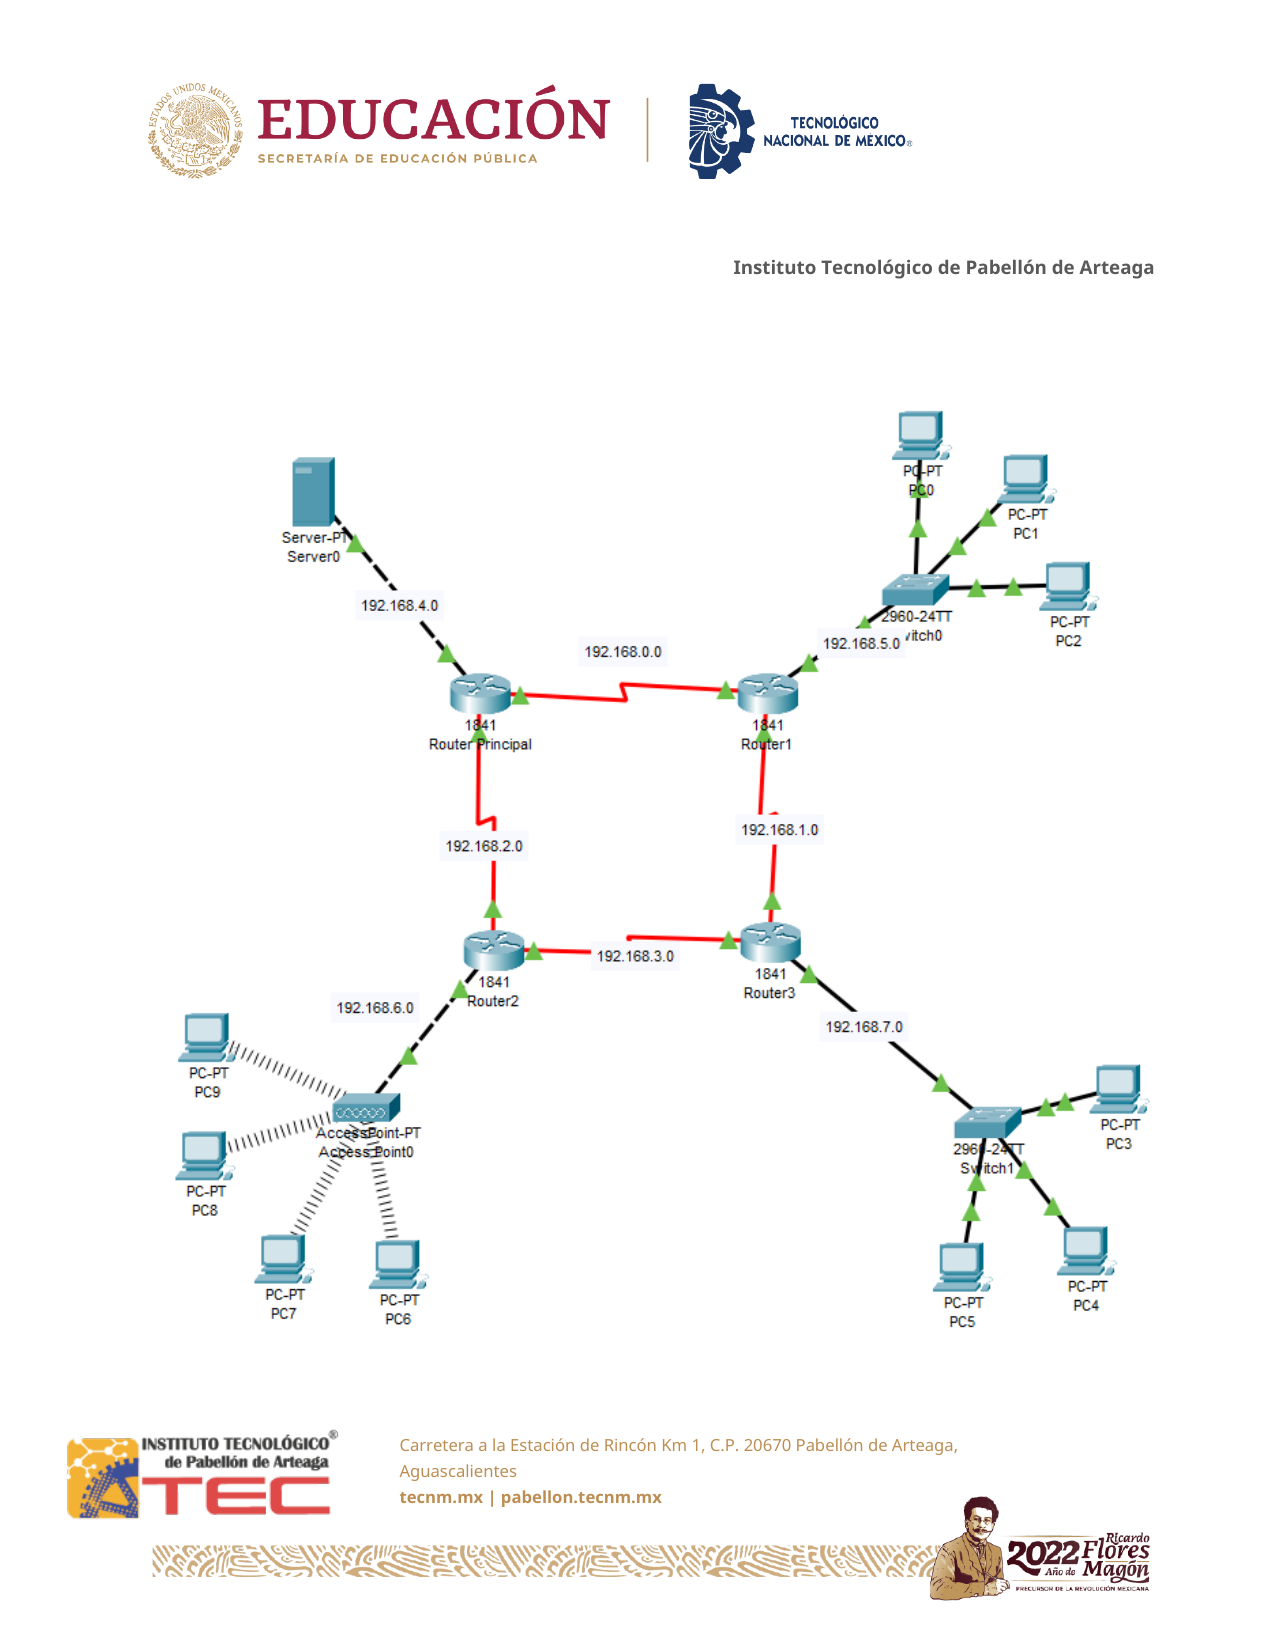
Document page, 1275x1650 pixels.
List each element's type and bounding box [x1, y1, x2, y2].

picture [147, 83, 913, 179]
picture [60, 1425, 1179, 1613]
picture [147, 365, 1158, 1334]
